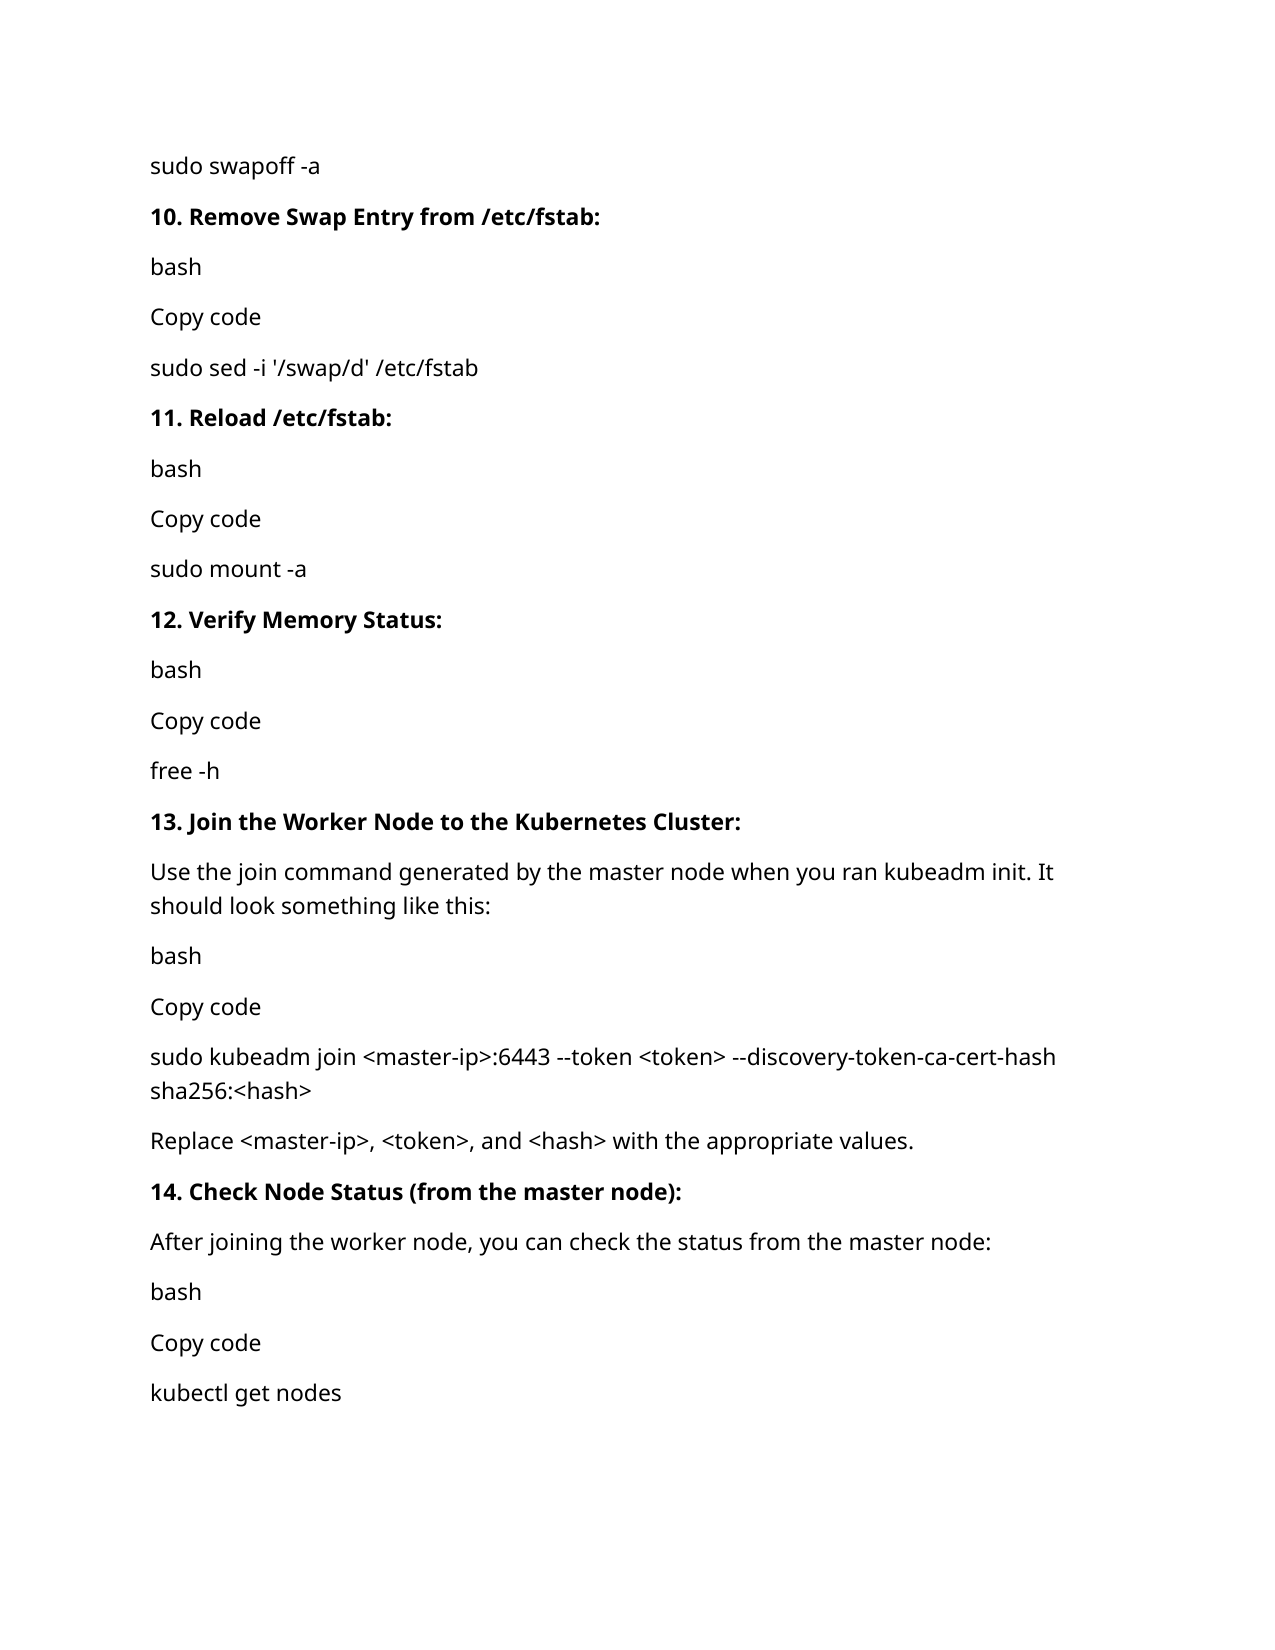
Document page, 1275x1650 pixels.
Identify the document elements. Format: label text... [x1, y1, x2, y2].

text Copy code [150, 1327, 1125, 1358]
text sudo kubeadm join <master-ip>:6443 --token <token> --discovery-token-ca-cert-hash sha256:<hash> [150, 1041, 1125, 1106]
text After joining the worker node, you can check the status from the master node: [150, 1226, 1125, 1257]
text free -h [150, 755, 1125, 786]
text Copy code [150, 301, 1125, 332]
text sudo sed -i '/swap/d' /etc/fstab [150, 352, 1125, 383]
text Use the join command generated by the master node when you ran kubeadm init. It should look something like this: [150, 856, 1125, 921]
text bash [150, 1276, 1125, 1307]
text bash [150, 654, 1125, 685]
text Copy code [150, 990, 1125, 1022]
text bash [150, 452, 1125, 484]
text 14. Check Node Status (from the master node): [150, 1175, 1125, 1207]
text bash [150, 251, 1125, 282]
text Copy code [150, 704, 1125, 736]
text Copy code [150, 503, 1125, 534]
text 12. Verify Memory Status: [150, 604, 1125, 635]
text 10. Remove Swap Entry from /etc/fstab: [150, 200, 1125, 232]
text Replace <master-ip>, <token>, and <hash> with the appropriate values. [150, 1125, 1125, 1156]
text kubectl get nodes [150, 1377, 1125, 1408]
text bash [150, 940, 1125, 971]
text 13. Join the Worker Node to the Kubernetes Cluster: [150, 805, 1125, 837]
text 11. Reload /etc/fstab: [150, 402, 1125, 433]
text sudo mount -a [150, 553, 1125, 584]
text sudo swapoff -a [150, 150, 1125, 181]
